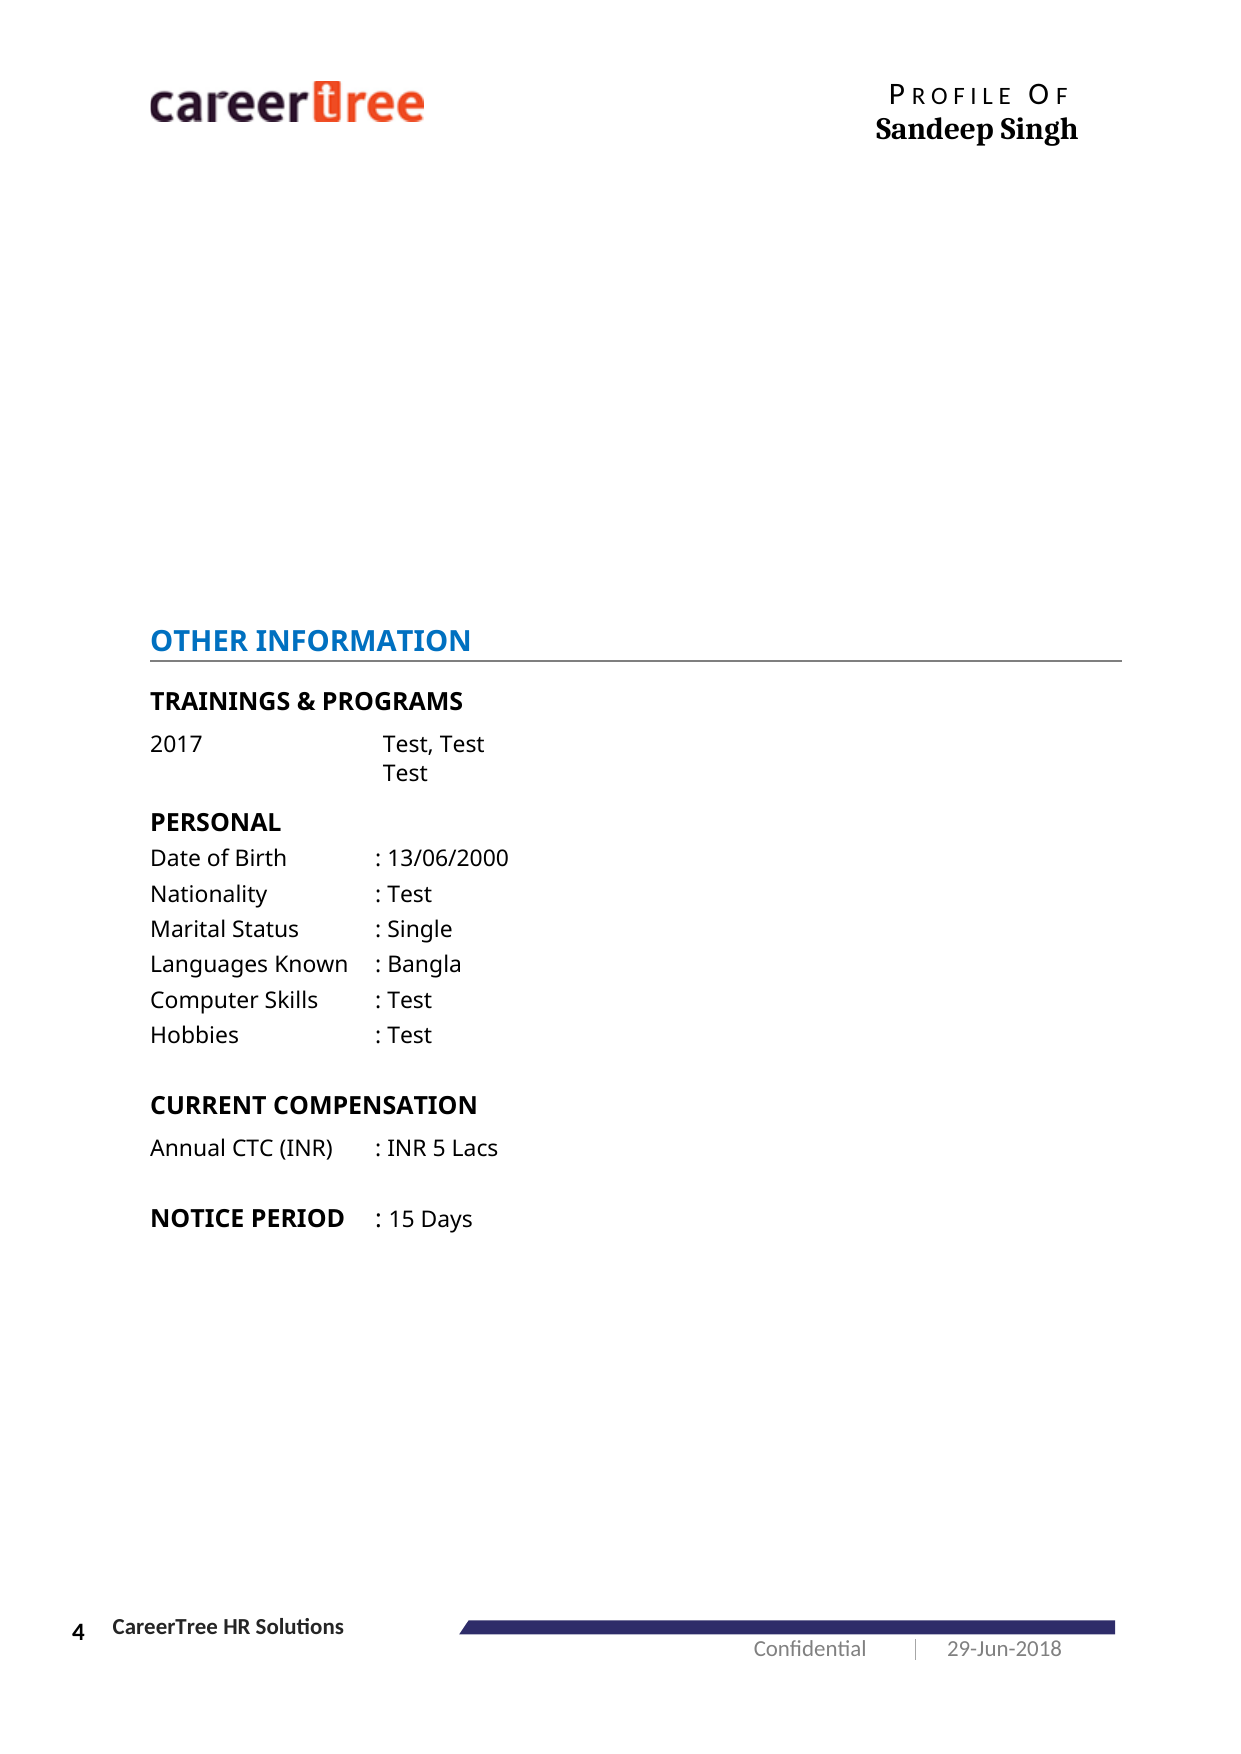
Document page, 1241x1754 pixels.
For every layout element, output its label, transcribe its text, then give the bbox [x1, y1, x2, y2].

table_header 2017 [139, 729, 371, 808]
table_header Test, Test Test [371, 729, 1102, 808]
text Hobbies : Test [150, 1020, 1122, 1049]
text Marital Status : Single [150, 914, 1122, 943]
picture [150, 81, 424, 122]
text OTHER INFORMATION [150, 625, 1122, 660]
text CURRENT COMPENSATION [150, 1091, 1122, 1120]
text Date of Birth : 13/06/2000 [150, 843, 1122, 872]
text Languages Known : Bangla [150, 949, 1122, 979]
text NOTICE PERIOD : 15 Days [150, 1204, 1122, 1233]
text TRAININGS & PROGRAMS [150, 687, 1122, 717]
text PERSONAL [150, 808, 1122, 837]
text Nationality : Test [150, 879, 1122, 908]
text Annual CTC (INR) : INR 5 Lacs [150, 1133, 1122, 1162]
text Computer Skills : Test [150, 985, 1122, 1014]
